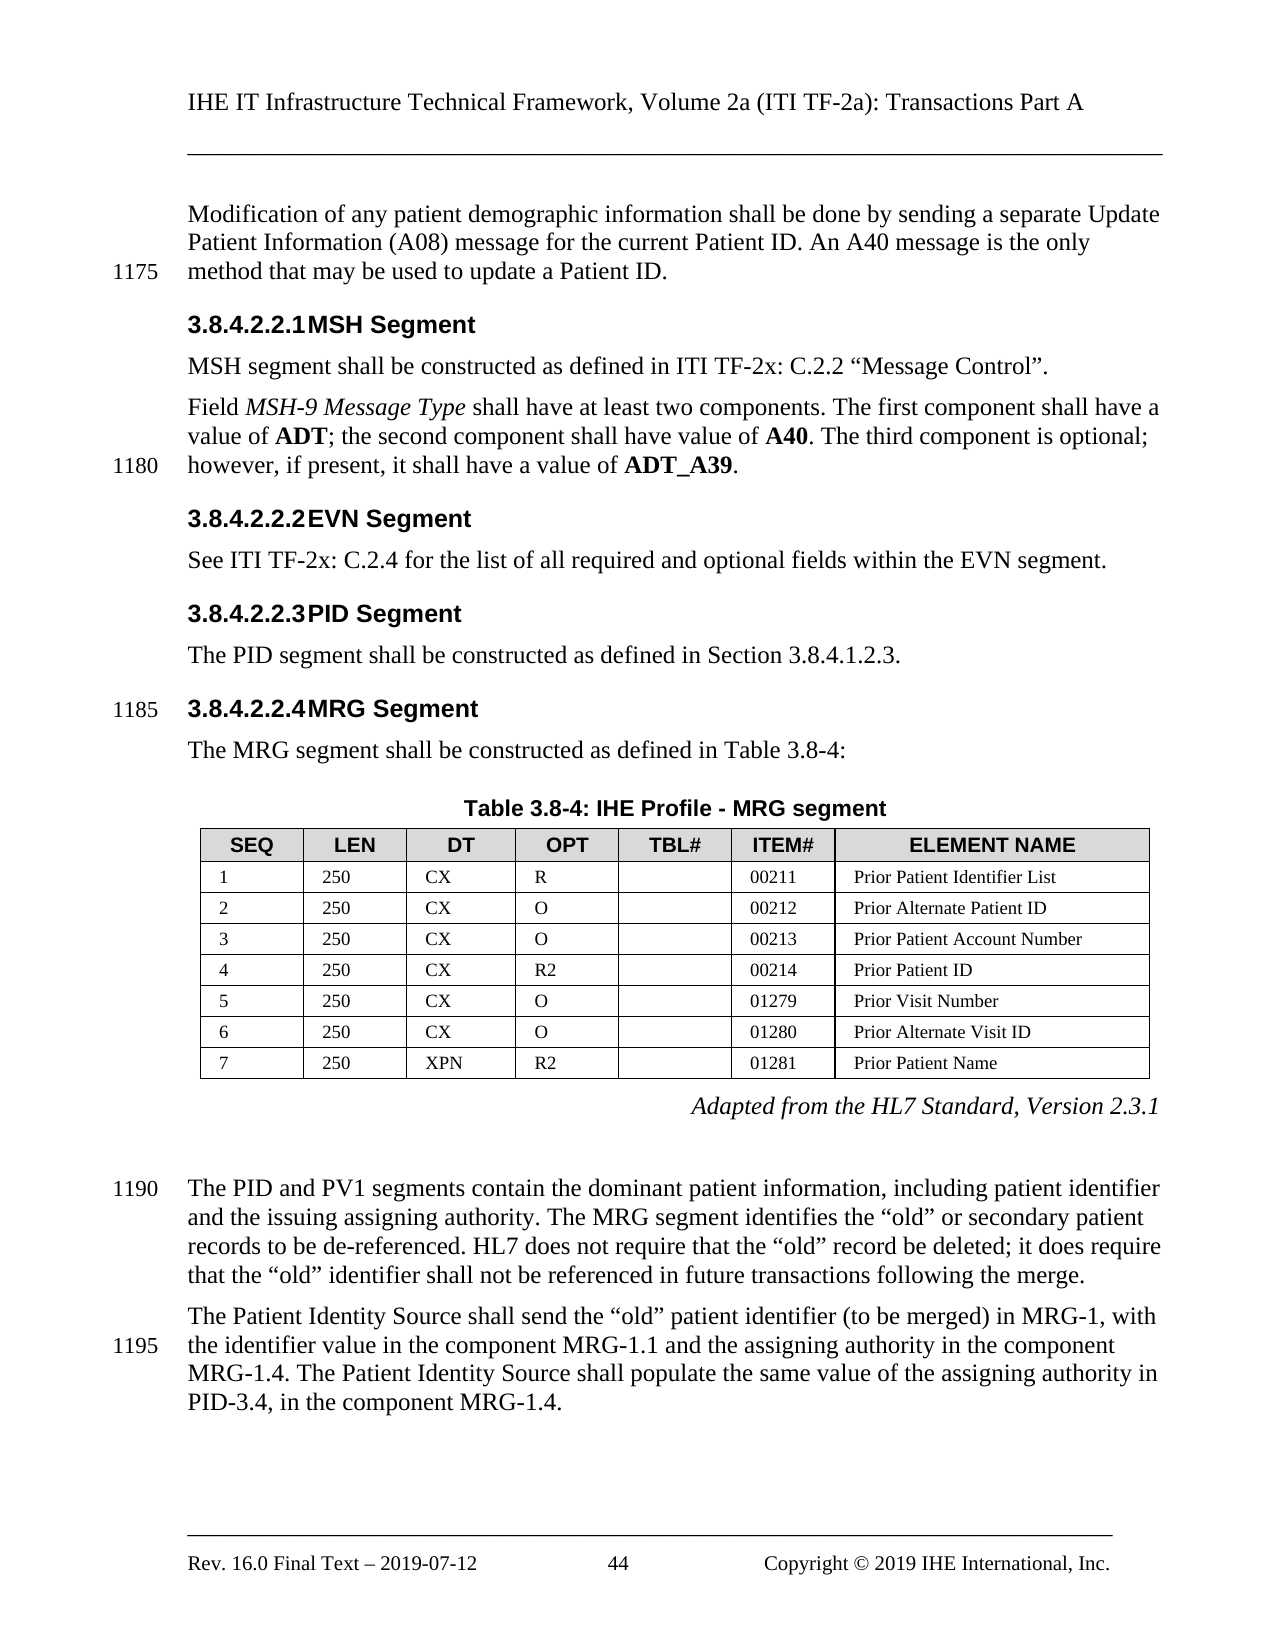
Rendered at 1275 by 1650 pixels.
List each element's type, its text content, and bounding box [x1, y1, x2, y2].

text Field MSH-9 Message Type shall have at least two components. The first component shall have a value of ADT; the second component shall have value of A40. The third component is optional; however, if present, it shall have a value of ADT_A39. [187, 392, 1162, 479]
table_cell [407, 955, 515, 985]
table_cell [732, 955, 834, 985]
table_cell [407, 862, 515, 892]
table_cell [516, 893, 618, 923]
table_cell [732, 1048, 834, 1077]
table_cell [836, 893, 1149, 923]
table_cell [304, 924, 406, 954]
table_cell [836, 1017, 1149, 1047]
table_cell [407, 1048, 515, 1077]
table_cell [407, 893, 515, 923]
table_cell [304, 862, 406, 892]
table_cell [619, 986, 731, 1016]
subtitle PID Segment [187, 599, 1162, 627]
title Table 3.8-4: IHE Profile - MRG segment [187, 795, 1162, 821]
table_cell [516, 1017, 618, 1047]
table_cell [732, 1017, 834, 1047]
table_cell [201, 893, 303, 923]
text Modification of any patient demographic information shall be done by sending a separate Update Patient Information (A08) message for the current Patient ID. An A40 message is the only method that may be used to update a Patient ID. [187, 199, 1162, 285]
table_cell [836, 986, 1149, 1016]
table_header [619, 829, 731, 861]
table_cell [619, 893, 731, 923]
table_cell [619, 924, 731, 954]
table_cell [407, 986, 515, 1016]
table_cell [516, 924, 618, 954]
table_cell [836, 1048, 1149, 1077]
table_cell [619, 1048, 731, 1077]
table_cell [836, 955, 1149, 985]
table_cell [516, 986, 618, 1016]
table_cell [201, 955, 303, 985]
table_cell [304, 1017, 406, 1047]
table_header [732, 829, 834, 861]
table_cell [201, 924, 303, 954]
text See ITI TF-2x: C.2.4 for the list of all required and optional fields within the EVN segment. [187, 545, 1162, 574]
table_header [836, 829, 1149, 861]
text Adapted from the HL7 Standard, Version 2.3.1 [187, 1091, 1162, 1120]
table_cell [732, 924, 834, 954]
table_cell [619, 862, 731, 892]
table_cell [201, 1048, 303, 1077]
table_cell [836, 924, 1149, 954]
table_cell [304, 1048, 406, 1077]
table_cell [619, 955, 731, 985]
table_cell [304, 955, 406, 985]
text The Patient Identity Source shall send the “old” patient identifier (to be merged) in MRG-1, with the identifier value in the component MRG-1.1 and the assigning authority in the component MRG-1.4. The Patient Identity Source shall populate the same value of the assigning authority in PID-3.4, in the component MRG-1.4. [187, 1301, 1162, 1416]
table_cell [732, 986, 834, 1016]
subtitle MSH Segment [187, 310, 1162, 339]
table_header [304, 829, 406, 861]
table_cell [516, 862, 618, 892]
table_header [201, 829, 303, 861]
text MSH segment shall be constructed as defined in ITI TF-2x: C.2.2 “Message Control”. [187, 351, 1162, 380]
text The MRG segment shall be constructed as defined in Table 3.8-4: [187, 735, 1162, 764]
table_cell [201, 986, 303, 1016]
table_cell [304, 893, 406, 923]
subtitle MRG Segment [187, 694, 1162, 722]
text The PID segment shall be constructed as defined in Section 3.8.4.1.2.3. [187, 640, 1162, 669]
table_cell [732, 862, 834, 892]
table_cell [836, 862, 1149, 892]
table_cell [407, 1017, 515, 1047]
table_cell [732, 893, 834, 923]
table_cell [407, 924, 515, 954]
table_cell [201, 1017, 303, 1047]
subtitle EVN Segment [187, 504, 1162, 532]
text The PID and PV1 segments contain the dominant patient information, including patient identifier and the issuing assigning authority. The MRG segment identifies the “old” or secondary patient records to be de-referenced. HL7 does not require that the “old” record be deleted; it does require that the “old” identifier shall not be referenced in future transactions following the merge. [187, 1173, 1162, 1288]
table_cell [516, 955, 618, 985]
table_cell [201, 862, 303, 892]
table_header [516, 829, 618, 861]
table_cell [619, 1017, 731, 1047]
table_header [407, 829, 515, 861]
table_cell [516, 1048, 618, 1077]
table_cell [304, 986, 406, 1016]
